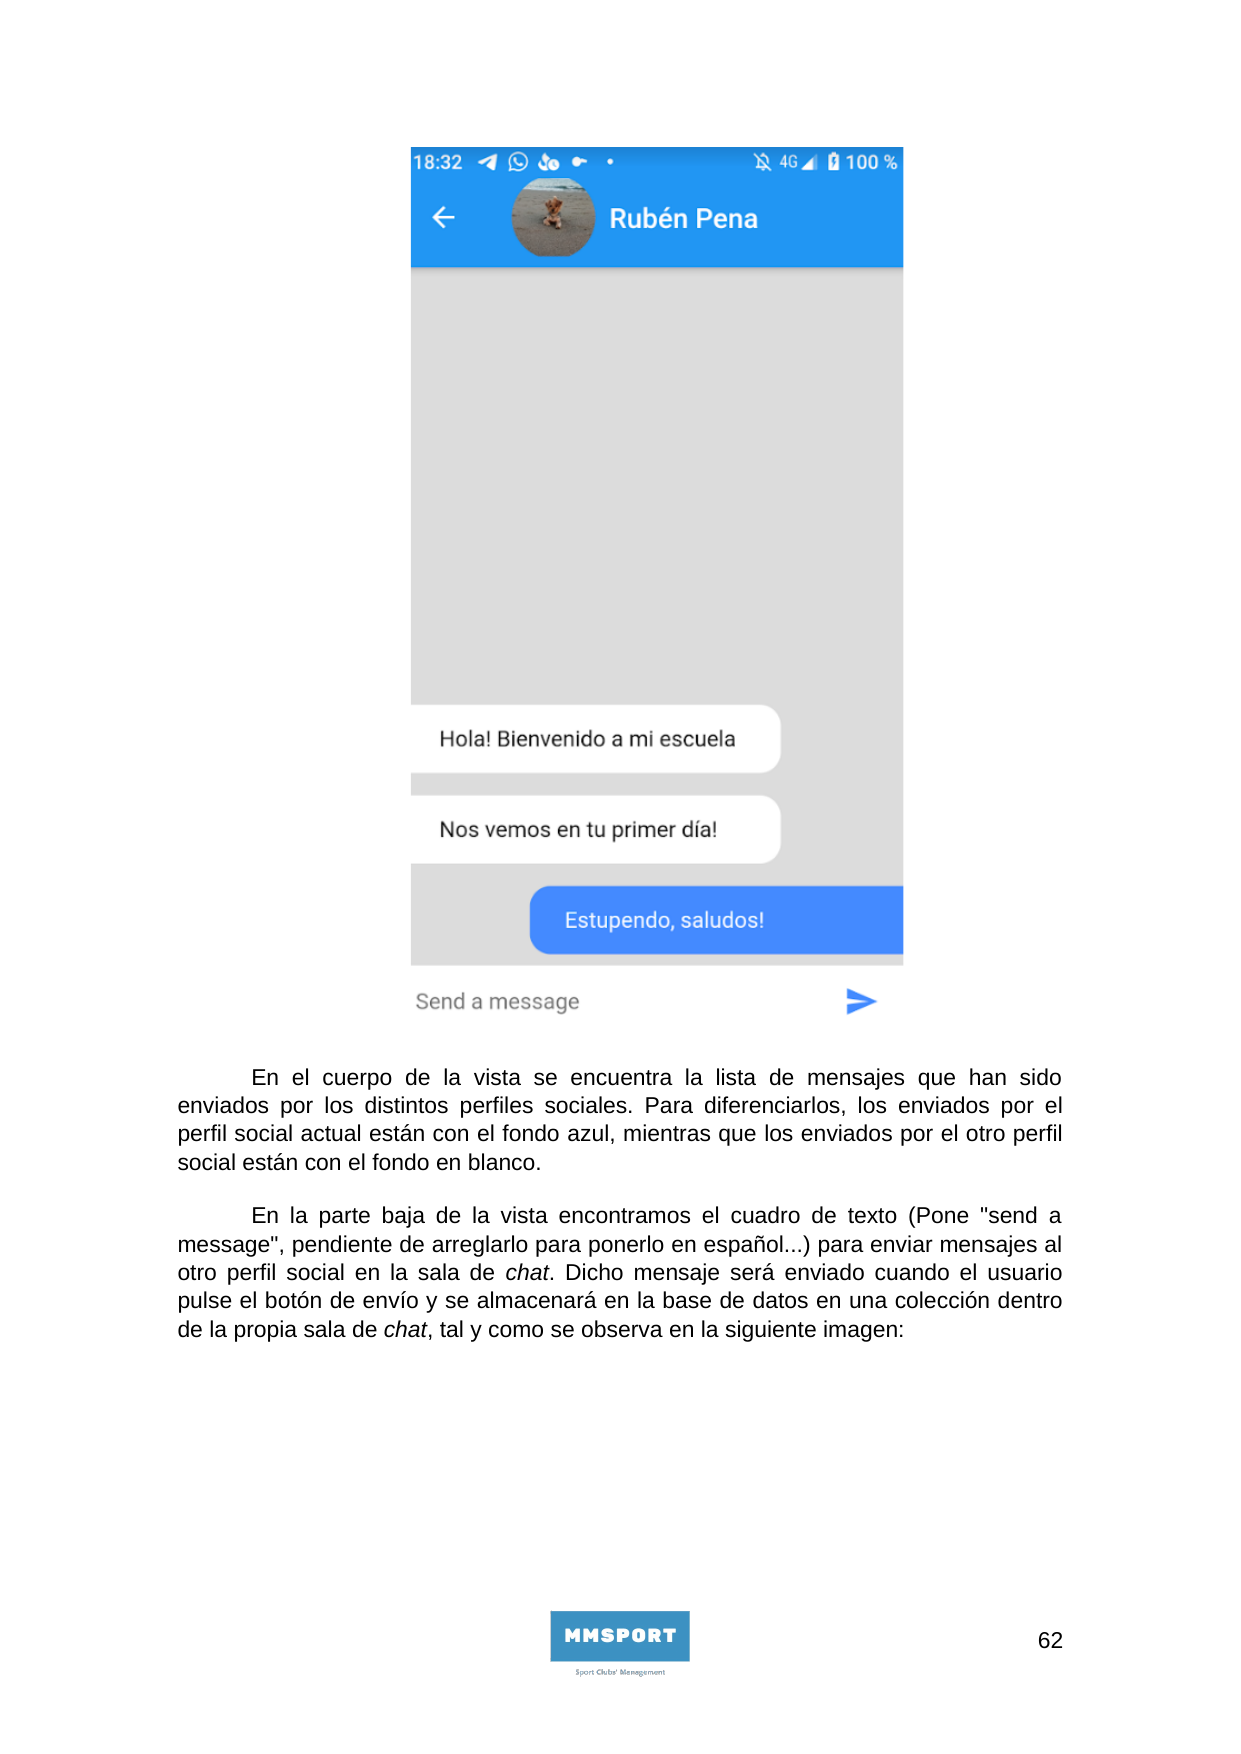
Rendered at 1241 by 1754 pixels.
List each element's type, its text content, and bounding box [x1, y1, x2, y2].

text En el cuerpo de la vista se encuentra la lista de mensajes que han sido enviados por los distintos perfiles sociales. Para diferenciarlos, los enviados por el perfil social actual están con el fondo azul, mientras que los enviados por el otro perfil social están con el fondo en blanco. [177, 1063, 1063, 1175]
picture [542, 1604, 699, 1683]
picture [410, 147, 904, 1037]
text En la parte baja de la vista encontramos el cuadro de texto (Pone "send a message", pendiente de arreglarlo para ponerlo en español...) para enviar mensajes al otro perfil social en la sala de chat. Dicho mensaje será enviado cuando el usuario pulse el botón de envío y se almacenará en la base de datos en una colección dentro de la propia sala de chat, tal y como se observa en la siguiente imagen: [177, 1202, 1063, 1342]
